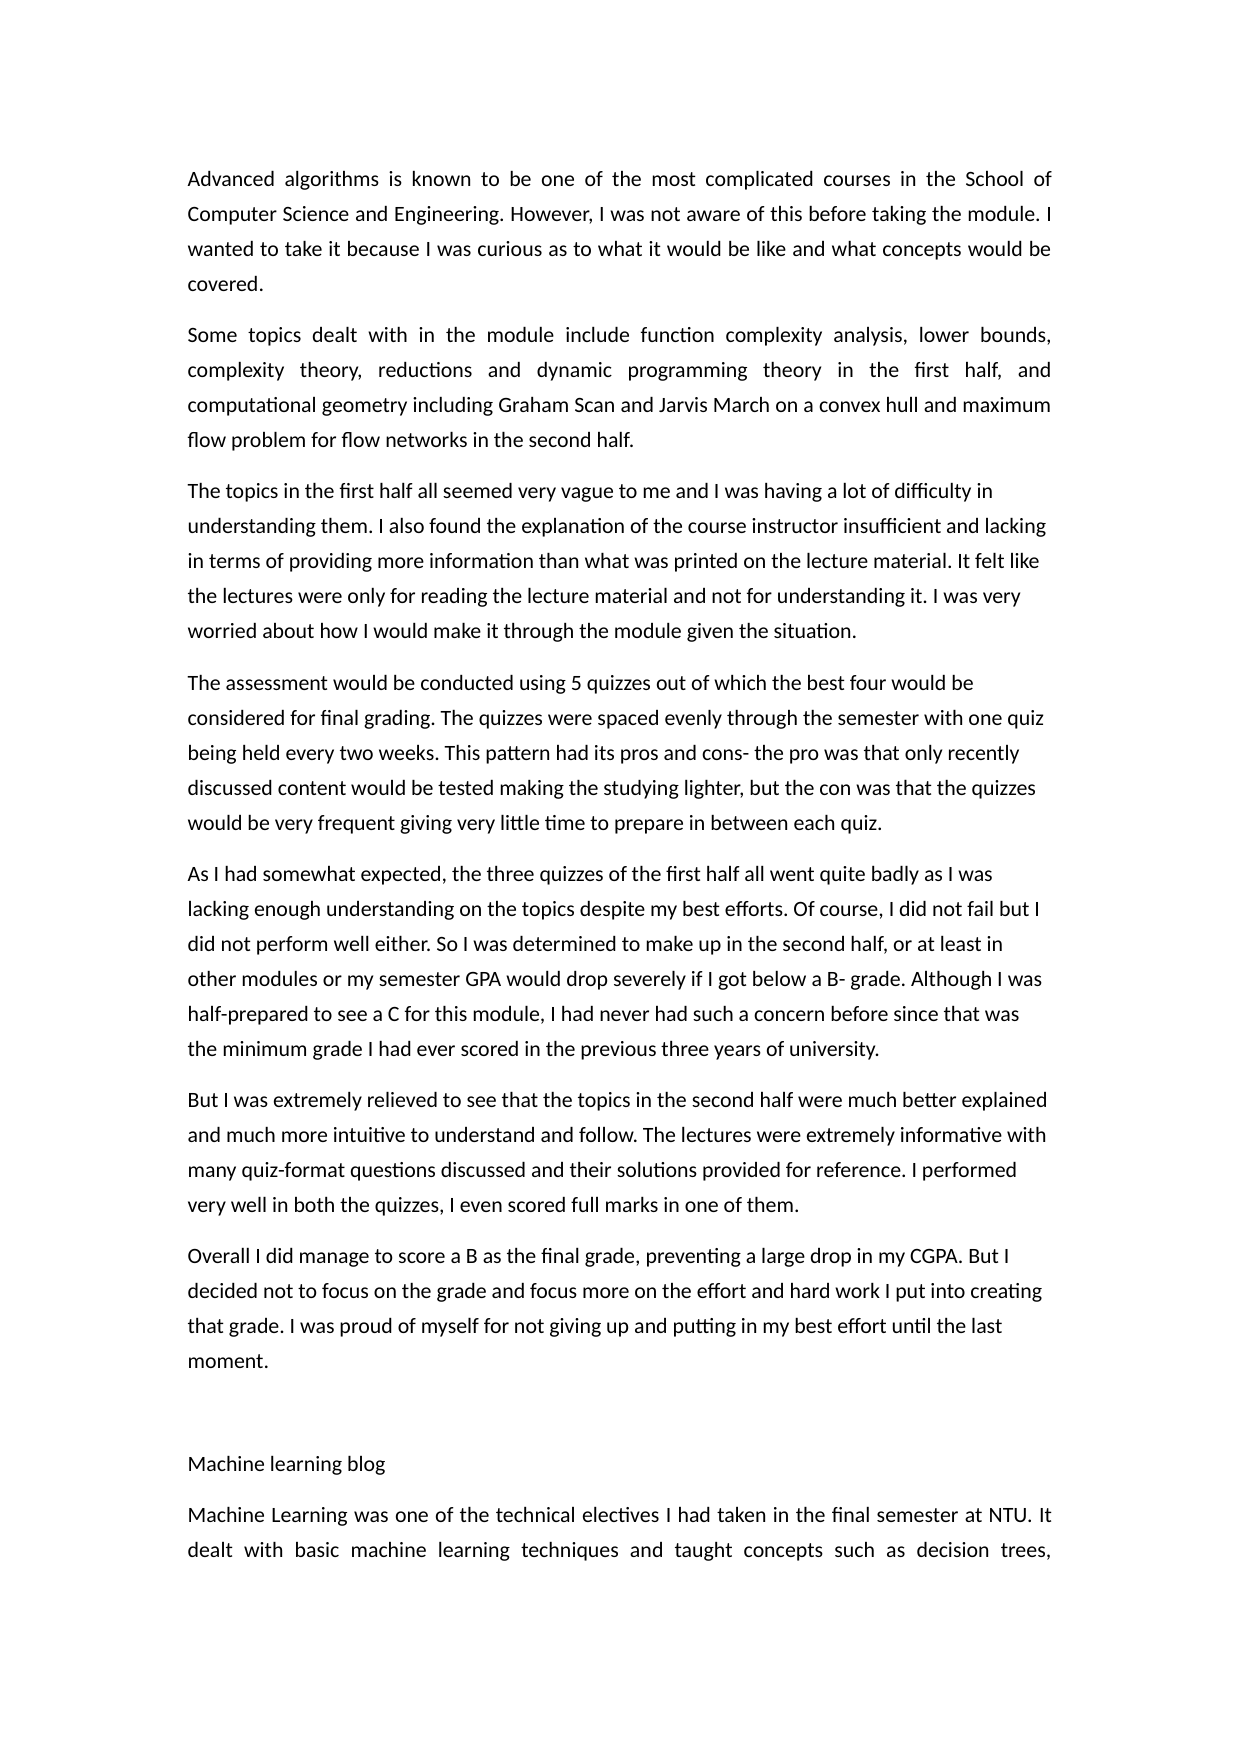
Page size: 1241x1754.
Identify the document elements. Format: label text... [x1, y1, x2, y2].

text The topics in the first half all seemed very vague to me and I was having a lot of difficulty in understanding them. I also found the explanation of the course instructor insufficient and lacking in terms of providing more information than what was printed on the lecture material. It felt like the lectures were only for reading the lecture material and not for understanding it. I was very worried about how I would make it through the module given the situation. [187, 474, 1053, 647]
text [187, 1498, 1053, 1566]
text The assessment would be conducted using 5 quizzes out of which the best four would be considered for final grading. The quizzes were spaced evenly through the semester with one quiz being held every two weeks. This pattern had its pros and cons- the pro was that only recently discussed content would be tested making the studying lighter, but the con was that the quizzes would be very frequent giving very little time to prepare in between each quiz. [187, 666, 1053, 838]
text Some topics dealt with in the module include function complexity analysis, lower bounds, complexity theory, reductions and dynamic programming theory in the first half, and computational geometry including Graham Scan and Jarvis March on a convex hull and maximum flow problem for flow networks in the second half. [187, 318, 1053, 456]
text Advanced algorithms is known to be one of the most complicated courses in the School of Computer Science and Engineering. However, I was not aware of this before taking the module. I wanted to take it because I was curious as to what it would be like and what concepts would be covered. [187, 162, 1053, 299]
text As I had somewhat expected, the three quizzes of the first half all went quite badly as I was lacking enough understanding on the topics despite my best efforts. Of course, I did not fail but I did not perform well either. So I was determined to make up in the second half, or at least in other modules or my semester GPA would drop severely if I got below a B- grade. Although I was half-prepared to see a C for this module, I had never had such a concern before since that was the minimum grade I had ever scored in the previous three years of university. [187, 857, 1053, 1064]
text Machine learning blog [187, 1447, 1053, 1479]
text Overall I did manage to score a B as the final grade, preventing a large drop in my CGPA. But I decided not to focus on the grade and focus more on the effort and hard work I put into creating that grade. I was proud of myself for not giving up and putting in my best effort until the last moment. [187, 1239, 1053, 1377]
text But I was extremely relieved to see that the topics in the second half were much better explained and much more intuitive to understand and follow. The lectures were extremely informative with many quiz-format questions discussed and their solutions provided for reference. I performed very well in both the quizzes, I even scored full marks in one of them. [187, 1083, 1053, 1221]
